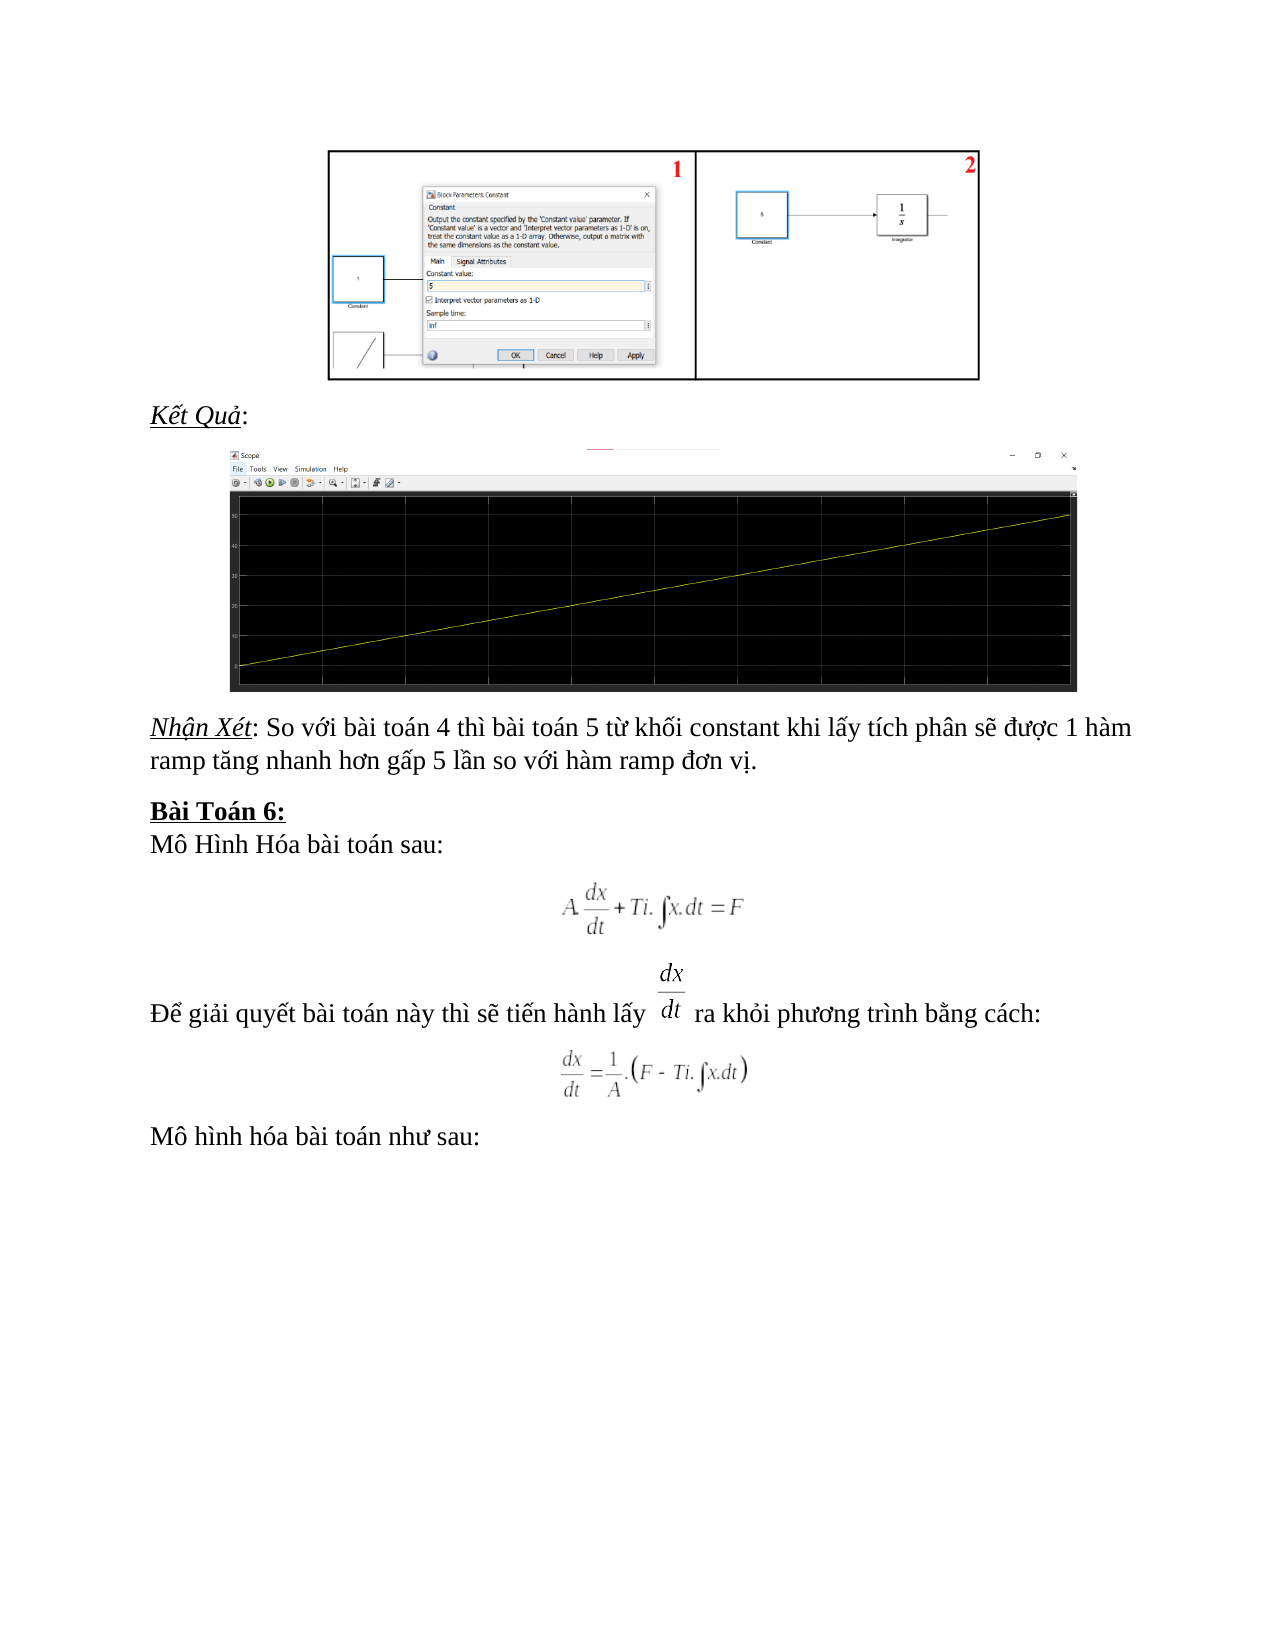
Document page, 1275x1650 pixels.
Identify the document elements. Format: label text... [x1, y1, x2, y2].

text Để giải quyết bài toán này thì sẽ tiến hành lấy ra khỏi phương trình bằng cách: [150, 958, 1157, 1028]
subtitle Bài Toán 6: [150, 794, 1157, 826]
picture [229, 449, 1078, 692]
text Mô hình hóa bài toán như sau: [150, 1120, 1157, 1151]
text Nhận Xét: So với bài toán 4 thì bài toán 5 từ khối constant khi lấy tích phân sẽ được 1 hàm ramp tăng nhanh hơn gấp 5 lần so với hàm ramp đơn vị. [150, 711, 1157, 776]
picture [327, 150, 980, 381]
text Kết Quả: [150, 399, 1157, 431]
text Mô Hình Hóa bài toán sau: [150, 828, 1157, 859]
